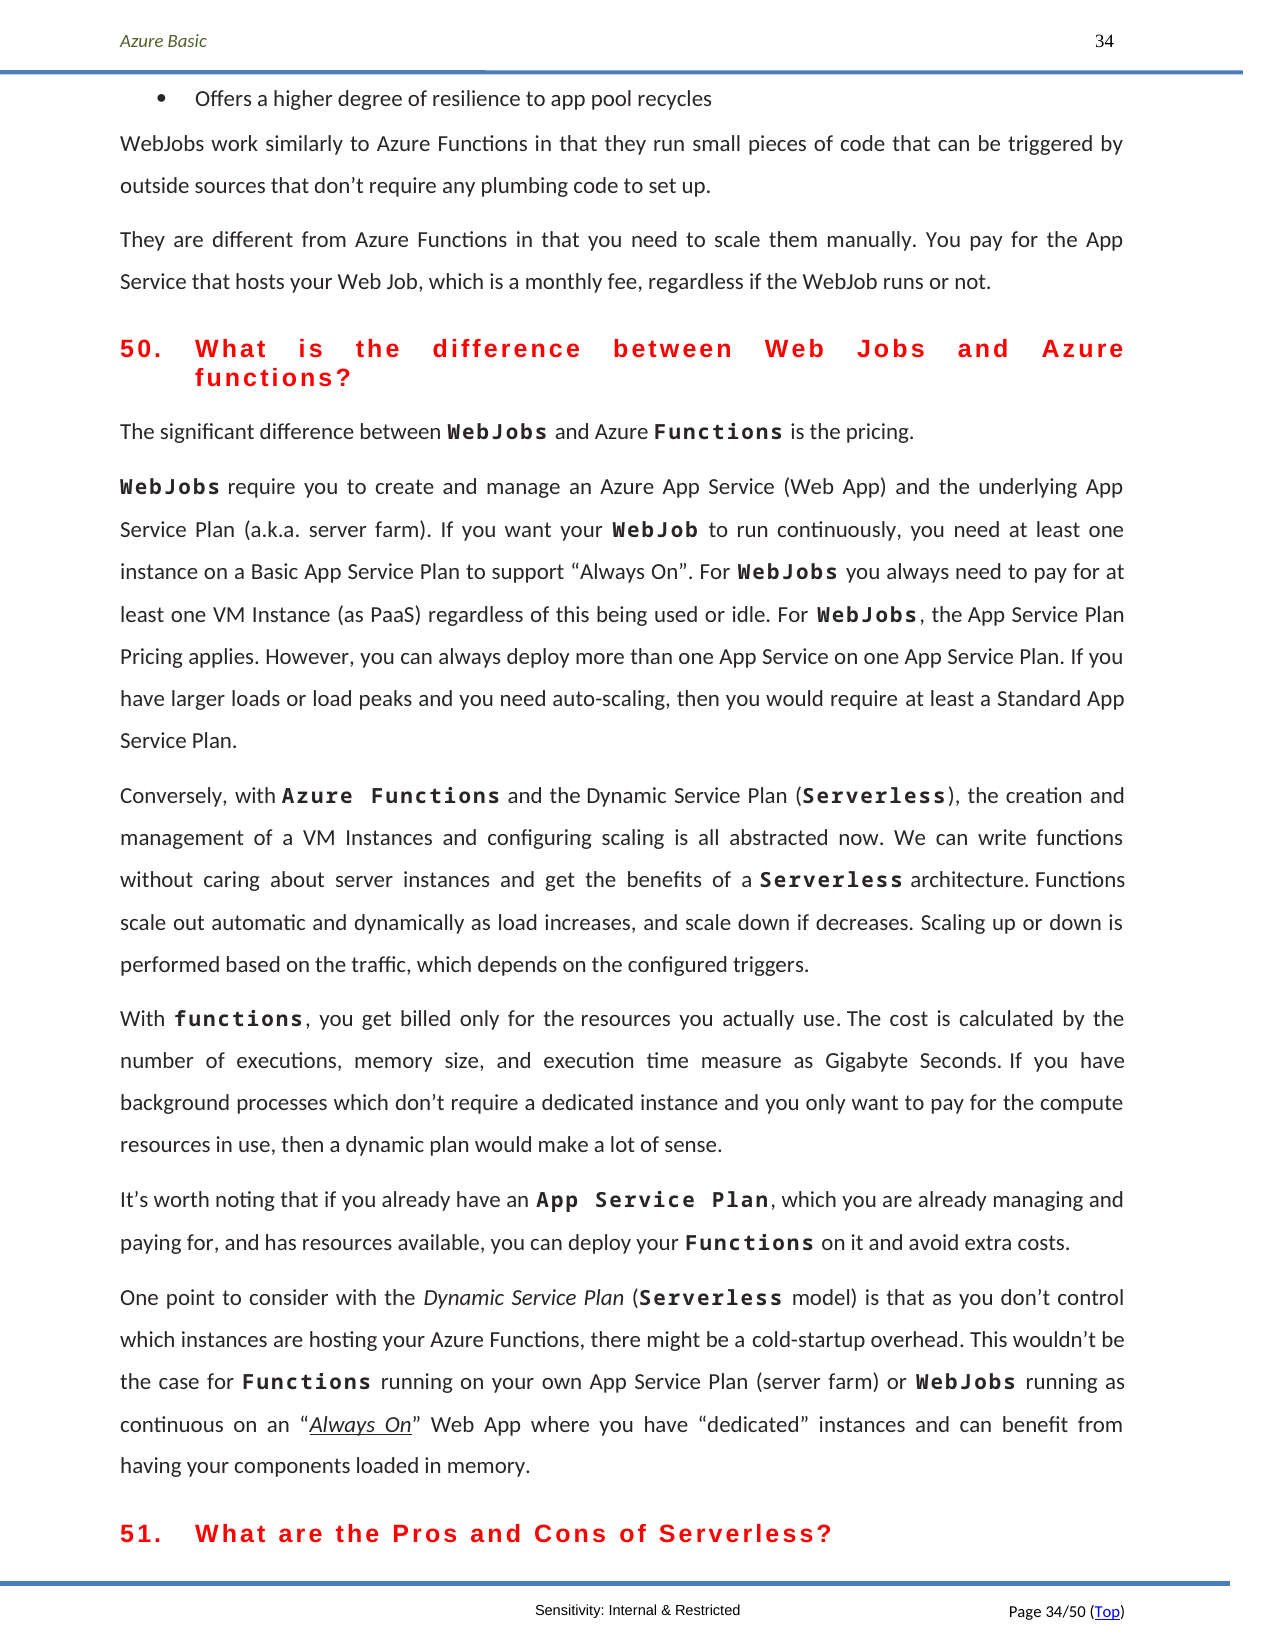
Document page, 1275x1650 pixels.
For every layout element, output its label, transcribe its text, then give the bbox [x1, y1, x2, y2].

text WebJobs work similarly to Azure Functions in that they run small pieces of code that can be triggered by outside sources that don’t require any plumbing code to set up. [120, 129, 1125, 199]
text With functions, you get billed only for the resources you actually use. The cost is calculated by the number of executions, memory size, and execution time measure as Gigabyte Seconds. If you have background processes which don’t require a dedicated instance and you only want to pay for the compute resources in use, then a dynamic plan would make a lot of sense. [120, 1004, 1125, 1158]
text It’s worth noting that if you already have an App Service Plan, which you are already managing and paying for, and has resources available, you can deploy your Functions on it and avoid extra costs. [120, 1185, 1125, 1256]
text WebJobs require you to create and manage an Azure App Service (Web App) and the underlying App Service Plan (a.k.a. server farm). If you want your WebJob to run continuously, you need at least one instance on a Basic App Service Plan to support “Always On”. For WebJobs you always need to pay for at least one VM Instance (as PaaS) regardless of this being used or idle. For WebJobs, the App Service Plan Pricing applies. However, you can always deploy more than one App Service on one App Service Plan. If you have larger loads or load peaks and you need auto-scaling, then you would require at least a Standard App Service Plan. [120, 472, 1125, 754]
text One point to consider with the Dynamic Service Plan (Serverless model) is that as you don’t control which instances are hosting your Azure Functions, there might be a cold-startup overhead. This wouldn’t be the case for Functions running on your own App Service Plan (server farm) or WebJobs running as continuous on an “Always On” Web App where you have “dedicated” instances and can benefit from having your components loaded in memory. [120, 1283, 1125, 1480]
text Conversely, with Azure Functions and the Dynamic Service Plan (Serverless), the creation and management of a VM Instances and configuring scaling is all abstracted now. We can write functions without caring about server instances and get the benefits of a Serverless architecture. Functions scale out automatic and dynamically as load increases, and scale down if decreases. Scaling up or down is performed based on the traffic, which depends on the configured triggers. [120, 781, 1125, 978]
text They are different from Azure Functions in that you need to scale them manually. You pay for the App Service that hosts your Web Job, which is a monthly fee, regardless if the WebJob runs or not. [120, 226, 1125, 296]
list What is the difference between Web Jobs and Azure functions? [120, 334, 1125, 392]
text The significant difference between WebJobs and Azure Functions is the pricing. [120, 417, 1125, 445]
list What are the Pros and Cons of Serverless? [120, 1519, 1125, 1547]
list Offers a higher degree of resilience to app pool recycles [157, 84, 1125, 112]
